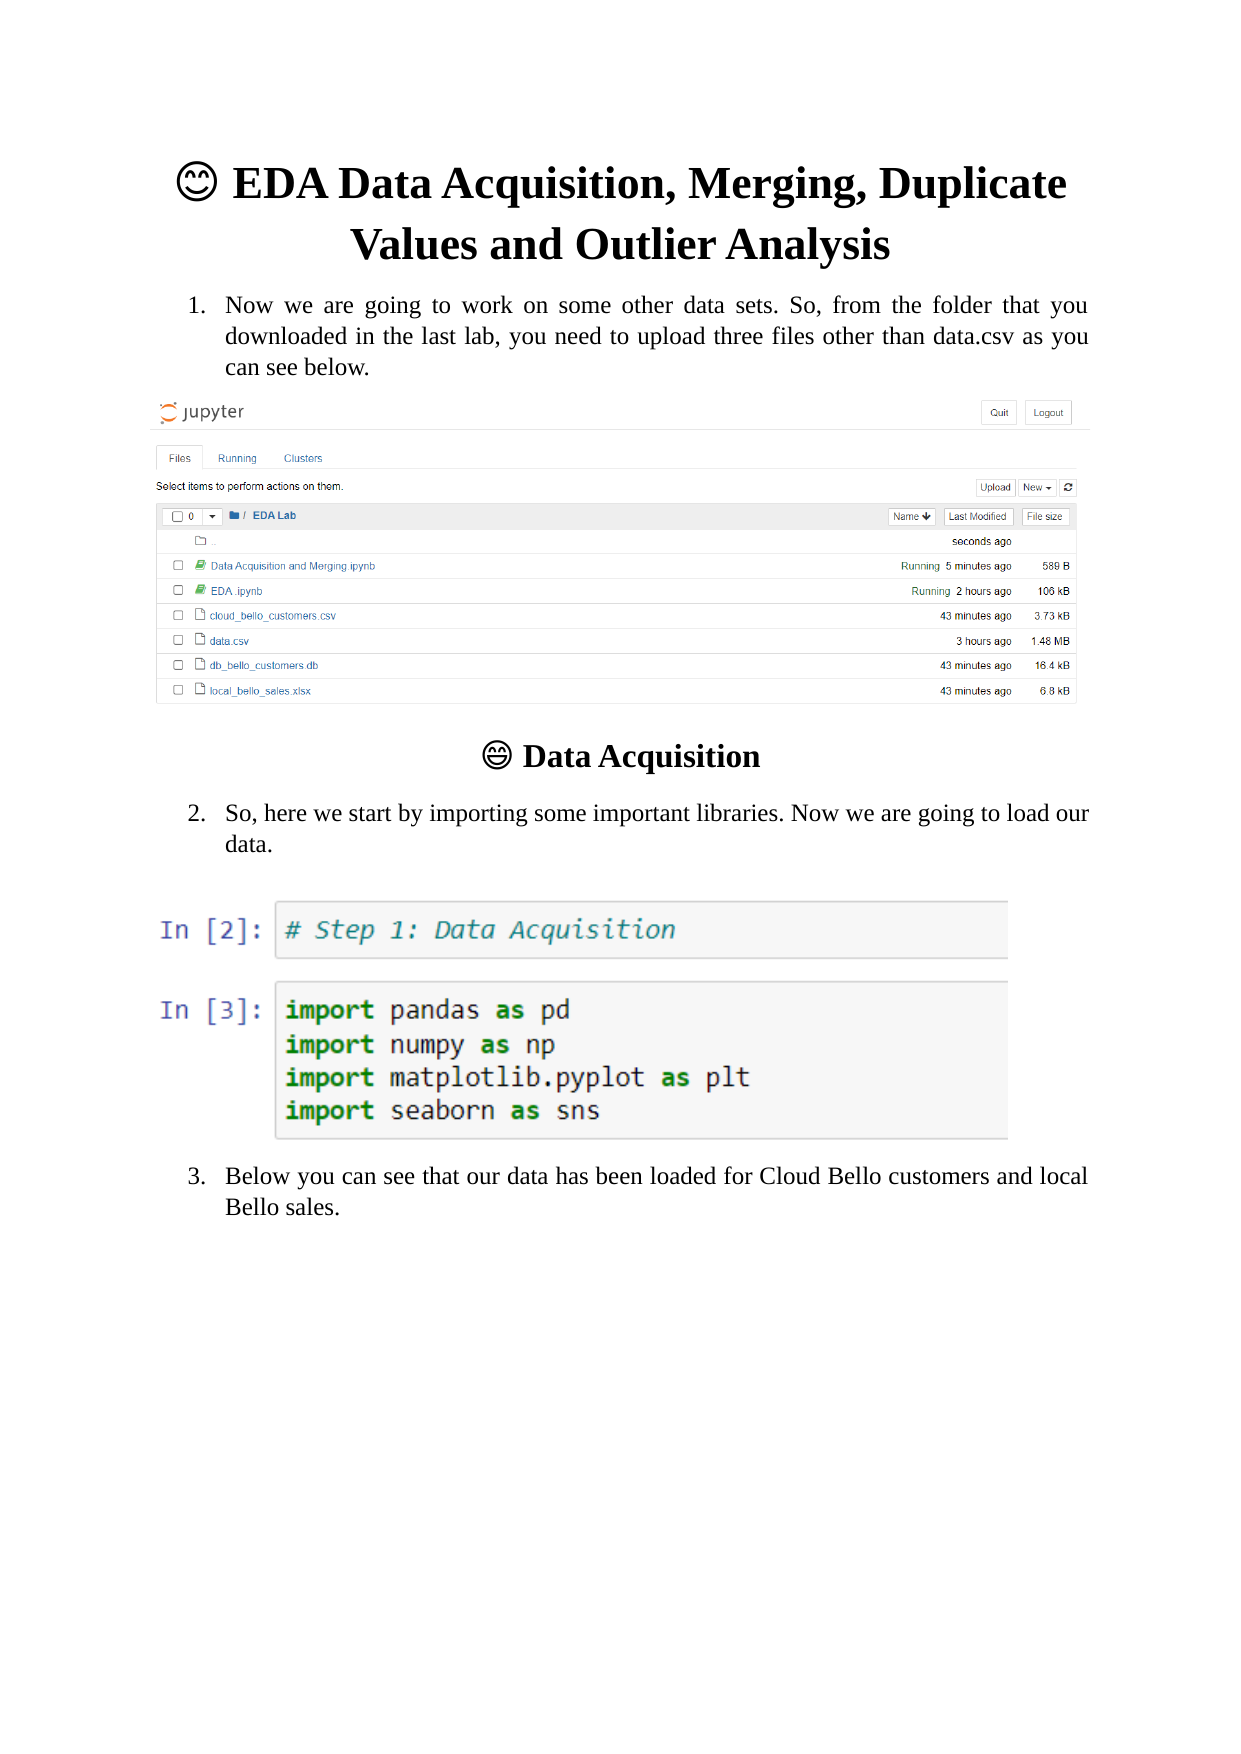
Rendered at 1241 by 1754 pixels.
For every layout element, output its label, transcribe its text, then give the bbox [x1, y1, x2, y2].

picture [150, 876, 1008, 1143]
list So, here we start by importing some important libraries. Now we are going to load our data. [187, 798, 1090, 857]
picture [150, 400, 1091, 713]
text Data Acquisition [150, 732, 1090, 777]
list Below you can see that our data has been loaded for Cloud Bello customers and local Bello sales. [187, 1161, 1090, 1221]
text EDA Data Acquisition, Merging, Duplicate Values and Outlier Analysis [150, 150, 1090, 269]
list Now we are going to work on some other data sets. So, from the folder that you downloaded in the last lab, you need to upload three files other than data.csv as you can see below. [187, 290, 1090, 381]
